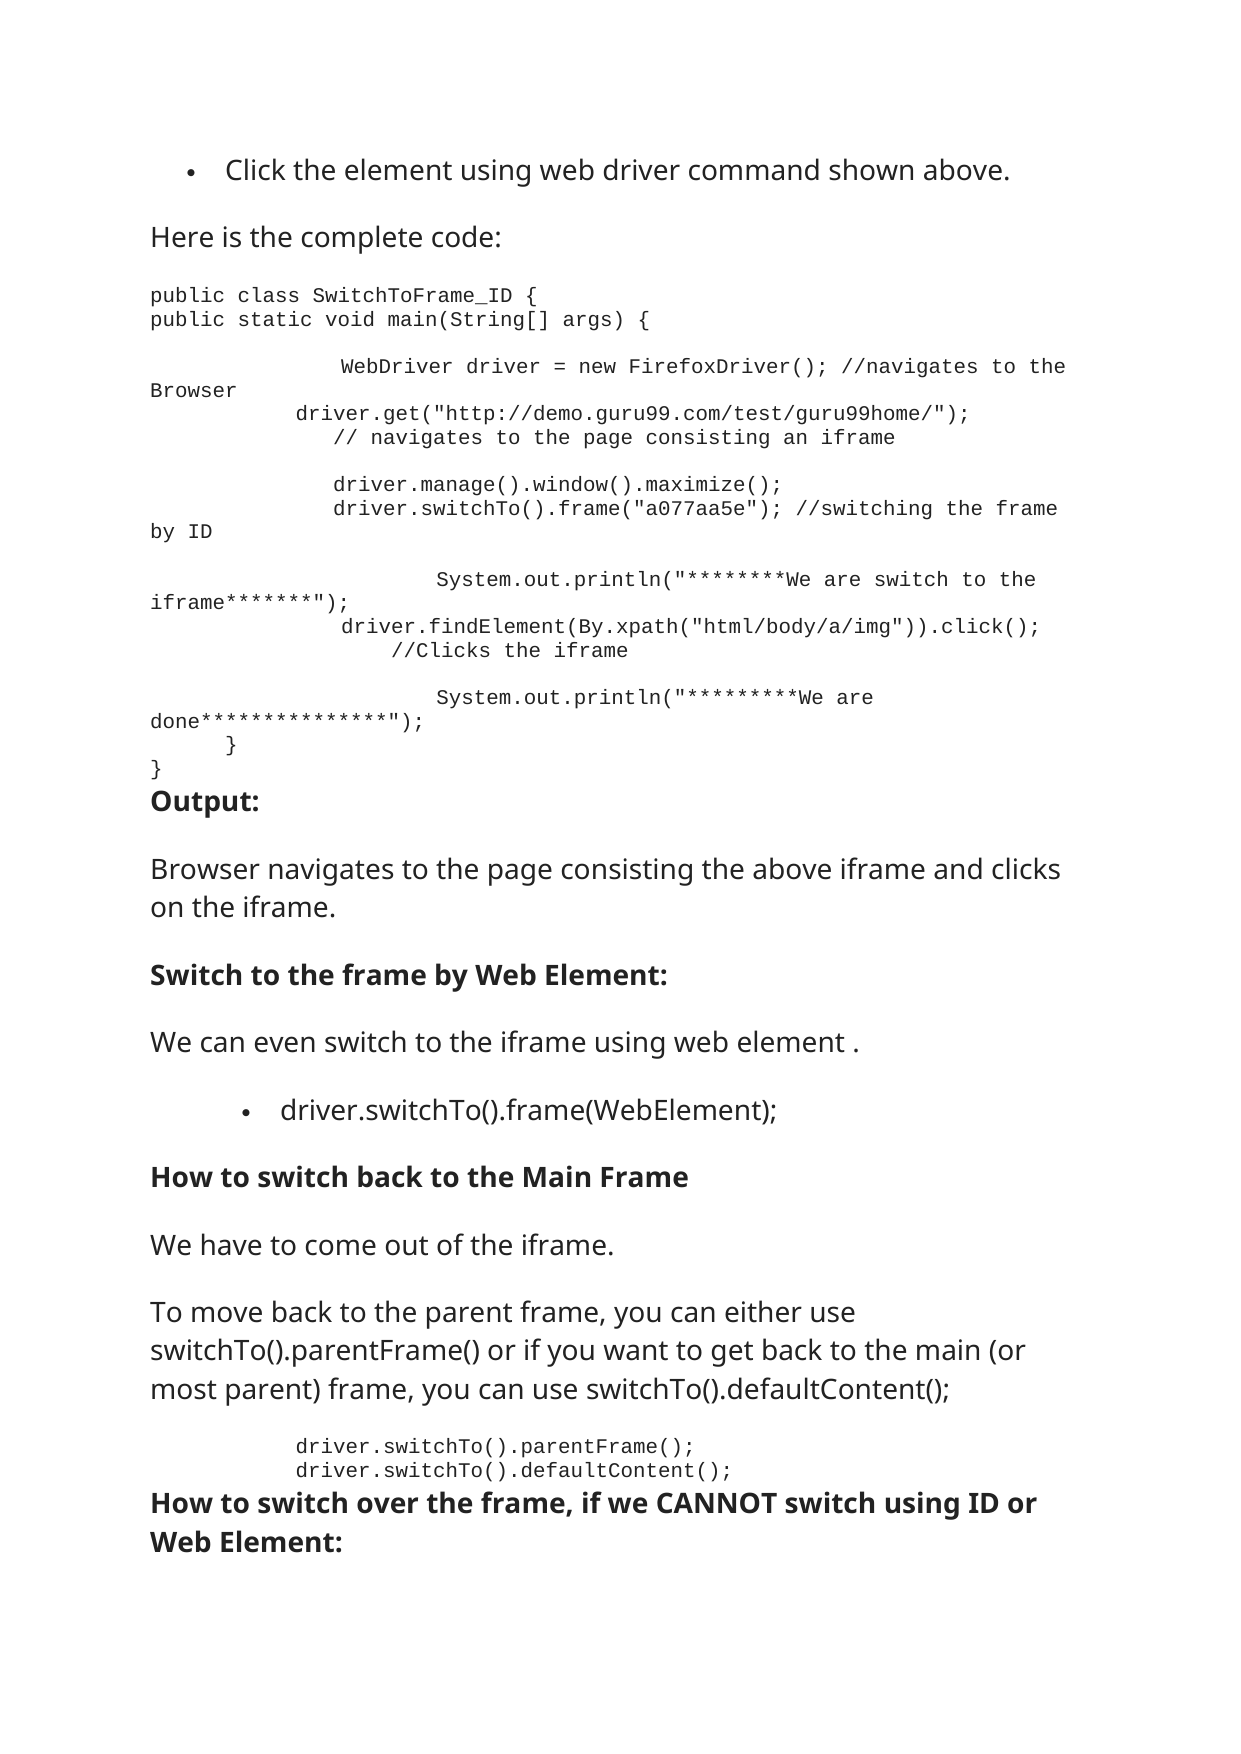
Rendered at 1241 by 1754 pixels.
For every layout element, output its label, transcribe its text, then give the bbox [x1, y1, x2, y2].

text We have to come out of the iframe. [150, 1225, 1090, 1263]
text driver.switchTo().frame("a077aa5e"); //switching the frame by ID [150, 498, 1090, 545]
text Browser navigates to the page consisting the above iframe and clicks on the iframe. [150, 849, 1090, 926]
text System.out.println("*********We are done***************"); [150, 687, 1090, 734]
text } [150, 758, 1090, 782]
text Here is the complete code: [150, 217, 1090, 256]
text System.out.println("********We are switch to the iframe*******"); [150, 569, 1090, 616]
text driver.get("http://demo.guru99.com/test/guru99home/"); [150, 403, 1090, 427]
text How to switch over the frame, if we CANNOT switch using ID or Web Element: [150, 1484, 1090, 1561]
text To move back to the parent frame, you can either use switchTo().parentFrame() or if you want to get back to the main (or most parent) frame, you can use switchTo().defaultContent(); [150, 1292, 1090, 1407]
list driver.switchTo().frame(WebElement); [242, 1090, 1090, 1128]
text How to switch back to the Main Frame [150, 1157, 1090, 1196]
text } [150, 734, 1090, 758]
text public class SwitchToFrame_ID { [150, 285, 1090, 309]
text driver.switchTo().parentFrame(); [150, 1437, 1090, 1460]
text Switch to the frame by Web Element: [150, 955, 1090, 993]
text //Clicks the iframe [150, 640, 1090, 663]
text Output: [150, 782, 1090, 820]
text WebDriver driver = new FirefoxDriver(); //navigates to the Browser [150, 356, 1090, 403]
text driver.switchTo().defaultContent(); [150, 1460, 1090, 1484]
list Click the element using web driver command shown above. [187, 150, 1090, 188]
text driver.findElement(By.xpath("html/body/a/img")).click(); [150, 616, 1090, 640]
text We can even switch to the iframe using web element . [150, 1022, 1090, 1061]
text public static void main(String[] args) { [150, 309, 1090, 332]
text // navigates to the page consisting an iframe [150, 427, 1090, 451]
text driver.manage().window().maximize(); [150, 474, 1090, 498]
